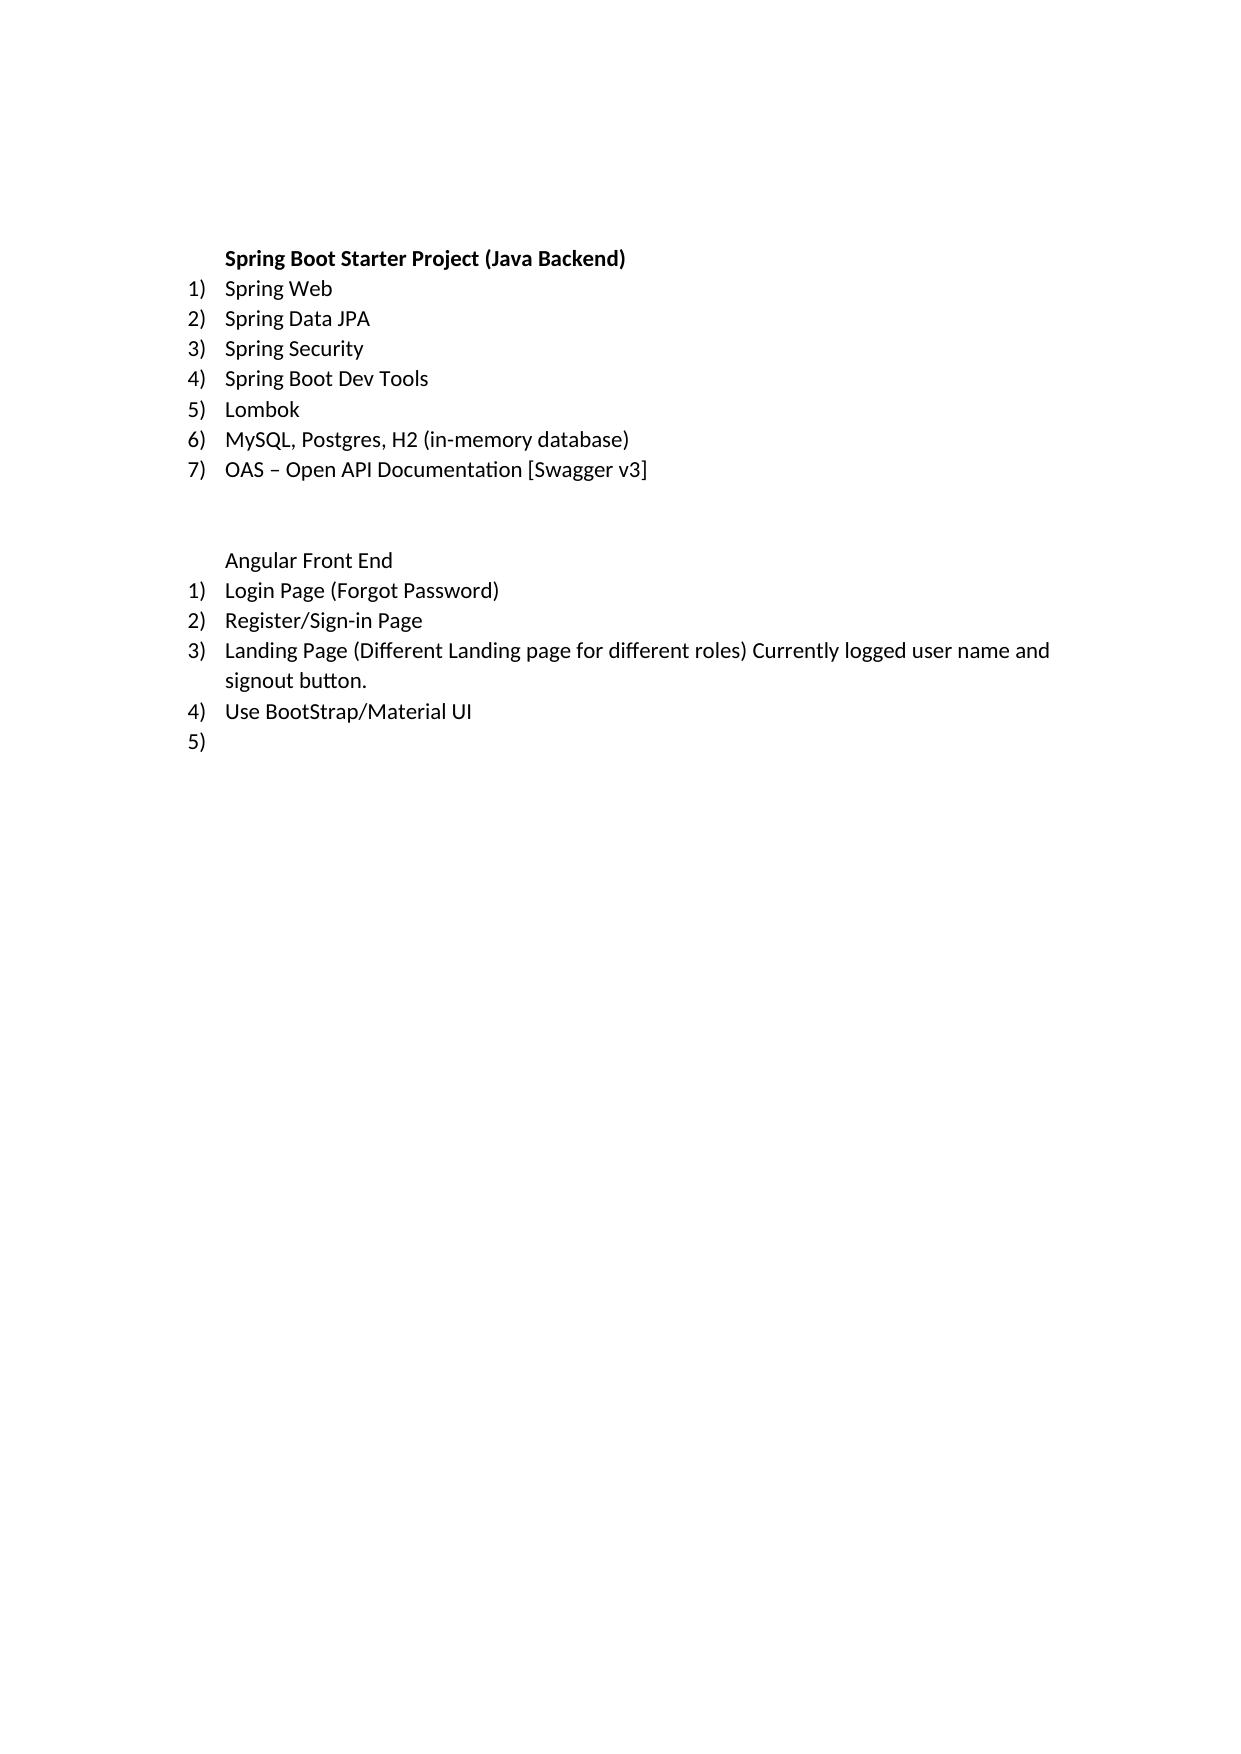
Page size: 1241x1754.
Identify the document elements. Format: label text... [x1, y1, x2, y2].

list OAS – Open API Documentation [Swagger v3] [187, 455, 1090, 483]
list Register/Sign-in Page [187, 606, 1090, 634]
list Use BootStrap/Material UI [187, 697, 1090, 725]
list Spring Web [187, 274, 1090, 302]
list Lombok [187, 395, 1090, 423]
list Landing Page (Different Landing page for different roles) Currently logged user name and signout button. [187, 636, 1090, 695]
list Spring Data JPA [187, 304, 1090, 332]
list Spring Boot Dev Tools [187, 364, 1090, 393]
list Spring Boot Starter Project (Java Backend) [225, 244, 1090, 272]
list Login Page (Forgot Password) [187, 576, 1090, 604]
list MySQL, Postgres, H2 (in-memory database) [187, 425, 1090, 453]
list Spring Security [187, 334, 1090, 362]
list Angular Front End [225, 546, 1090, 574]
